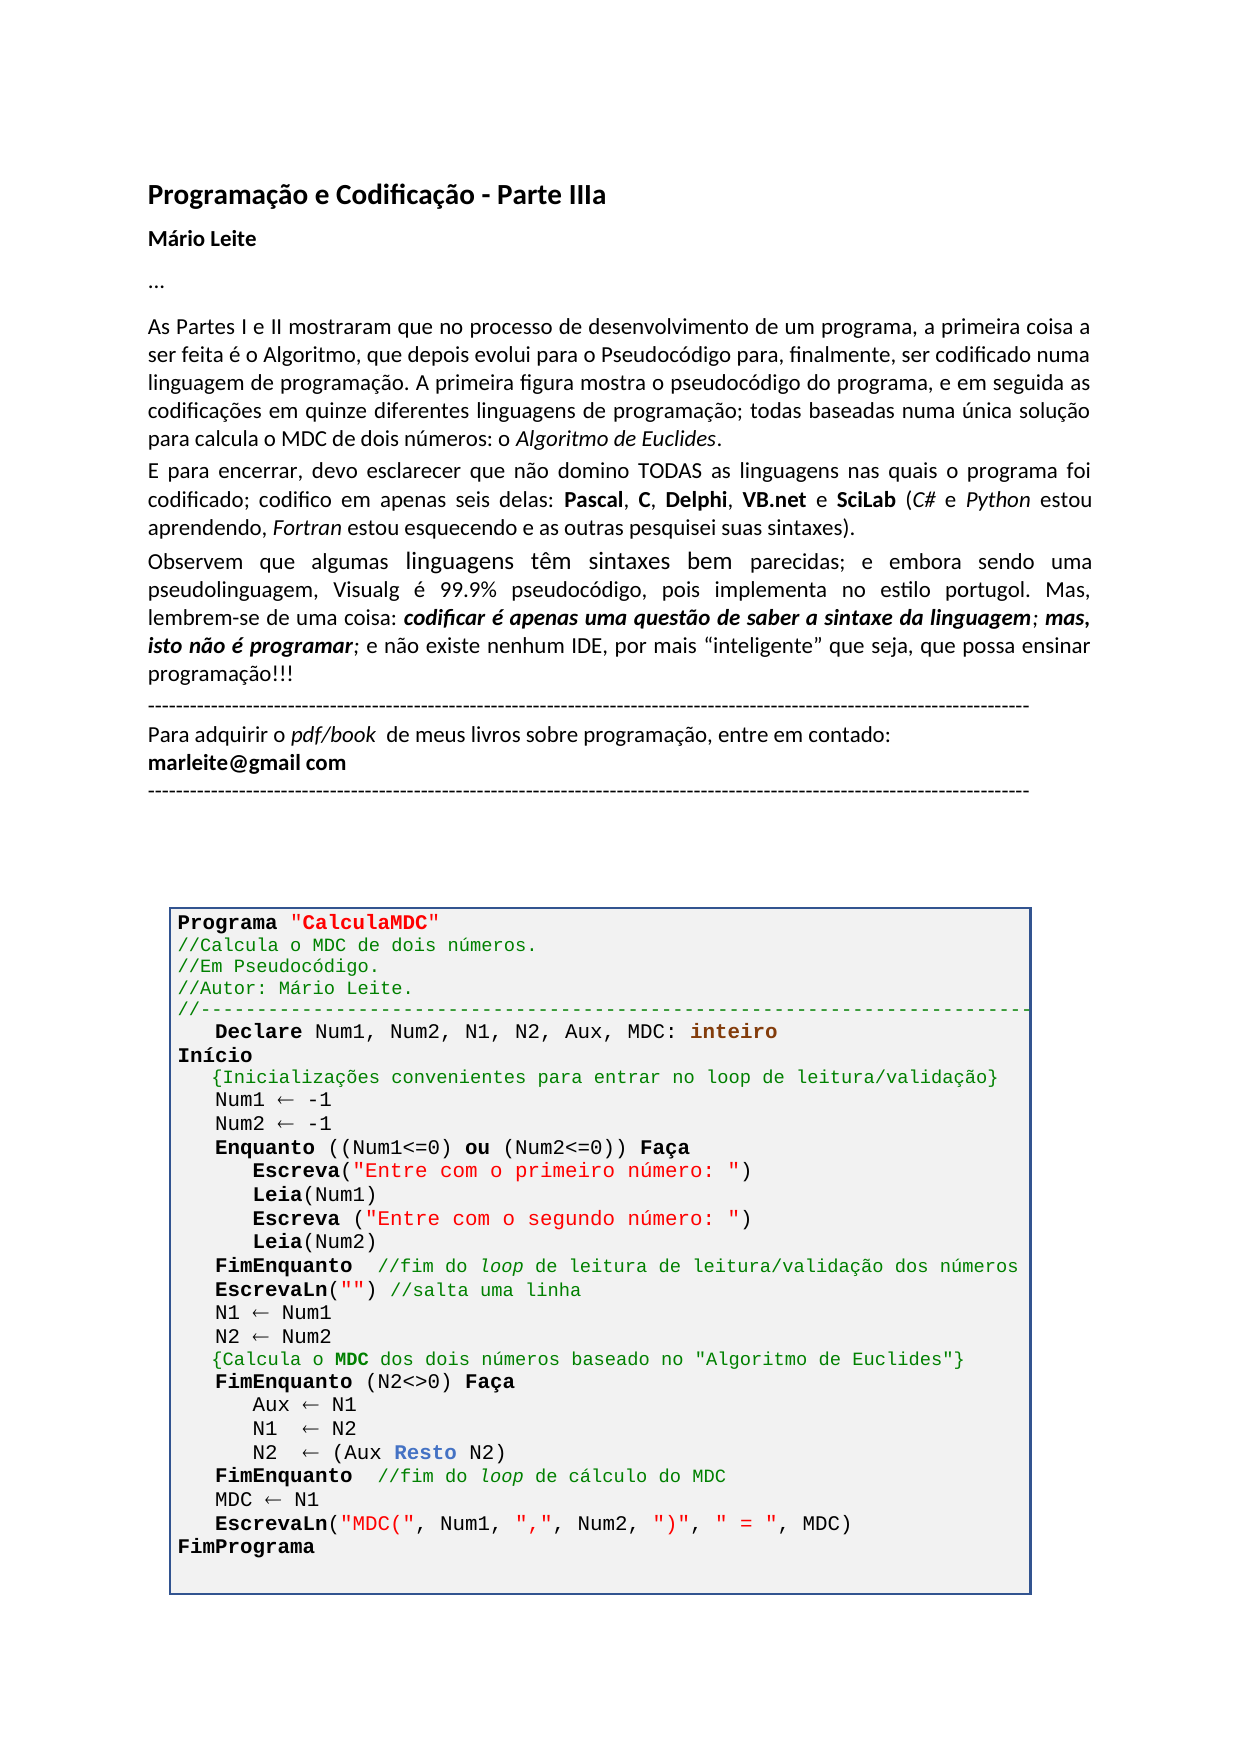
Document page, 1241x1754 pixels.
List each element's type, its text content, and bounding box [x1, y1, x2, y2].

text Mário Leite [148, 224, 1092, 252]
text Para adquirir o pdf/book de meus livros sobre programação, entre em contado: [148, 720, 1092, 748]
text //Em Pseudocódigo. [177, 957, 1092, 978]
text Programação e Codificação - Parte IIIa [148, 176, 1092, 212]
text Num1 -1 [177, 1089, 1092, 1113]
text Declare Num1, Num2, N1, N2, Aux, MDC: inteiro [177, 1021, 1092, 1044]
text N1 N2 [177, 1418, 1092, 1442]
text Num2 -1 [177, 1113, 1092, 1137]
text E para encerrar, devo esclarecer que não domino TODAS as linguagens nas quais o programa foi codificado; codifico em apenas seis delas: Pascal, C, Delphi, VB.net e SciLab (C# e Python estou aprendendo, Fortran estou esquecendo e as outras pesquisei suas sintaxes). [148, 457, 1092, 541]
text //Calcula o MDC de dois números. [177, 936, 1092, 957]
text marleite@gmail com [148, 748, 1092, 776]
text N2 (Aux Resto N2) [177, 1442, 1092, 1465]
text ... [148, 266, 1092, 294]
text Enquanto ((Num1<=0) ou (Num2<=0)) Faça [177, 1137, 1092, 1160]
text FimPrograma [177, 1536, 1092, 1560]
text N1 Num1 [177, 1302, 1092, 1326]
text //-------------------------------------------------------------------------- [177, 1000, 1092, 1021]
text ------------------------------------------------------------------------------------------------------------------------------ [148, 776, 1092, 804]
text Início [177, 1044, 1092, 1068]
text Aux N1 [177, 1394, 1092, 1418]
text Escreva ("Entre com o segundo número: ") [177, 1208, 1092, 1231]
text N2 Num2 [177, 1326, 1092, 1349]
text Programa "CalculaMDC" [148, 912, 1092, 936]
text EscrevaLn("") //salta uma linha [177, 1279, 1092, 1302]
text EscrevaLn("MDC(", Num1, ",", Num2, ")", " = ", MDC) [177, 1513, 1092, 1536]
text Observem que algumas linguagens têm sintaxes bem parecidas; e embora sendo uma pseudolinguagem, Visualg é 99.9% pseudocódigo, pois implementa no estilo portugol. Mas, lembrem-se de uma coisa: codificar é apenas uma questão de saber a sintaxe da linguagem; mas, isto não é programar; e não existe nenhum IDE, por mais “inteligente” que seja, que possa ensinar programação!!! [148, 545, 1092, 687]
text Escreva("Entre com o primeiro número: ") [177, 1160, 1092, 1184]
text Leia(Num1) [177, 1184, 1092, 1208]
text ------------------------------------------------------------------------------------------------------------------------------ [148, 692, 1092, 720]
text {Inicializações convenientes para entrar no loop de leitura/validação} [177, 1068, 1092, 1089]
text //Autor: Mário Leite. [177, 978, 1092, 1000]
text FimEnquanto //fim do loop de leitura de leitura/validação dos números [177, 1255, 1092, 1279]
text FimEnquanto //fim do loop de cálculo do MDC [177, 1465, 1092, 1489]
text FimEnquanto (N2<>0) Faça [177, 1371, 1092, 1394]
text As Partes I e II mostraram que no processo de desenvolvimento de um programa, a primeira coisa a ser feita é o Algoritmo, que depois evolui para o Pseudocódigo para, finalmente, ser codificado numa linguagem de programação. A primeira figura mostra o pseudocódigo do programa, e em seguida as codificações em quinze diferentes linguagens de programação; todas baseadas numa única solução para calcula o MDC de dois números: o Algoritmo de Euclides. [148, 312, 1092, 452]
text MDC N1 [177, 1489, 1092, 1513]
text {Calcula o MDC dos dois números baseado no "Algoritmo de Euclides"} [177, 1349, 1092, 1371]
text Leia(Num2) [177, 1231, 1092, 1255]
